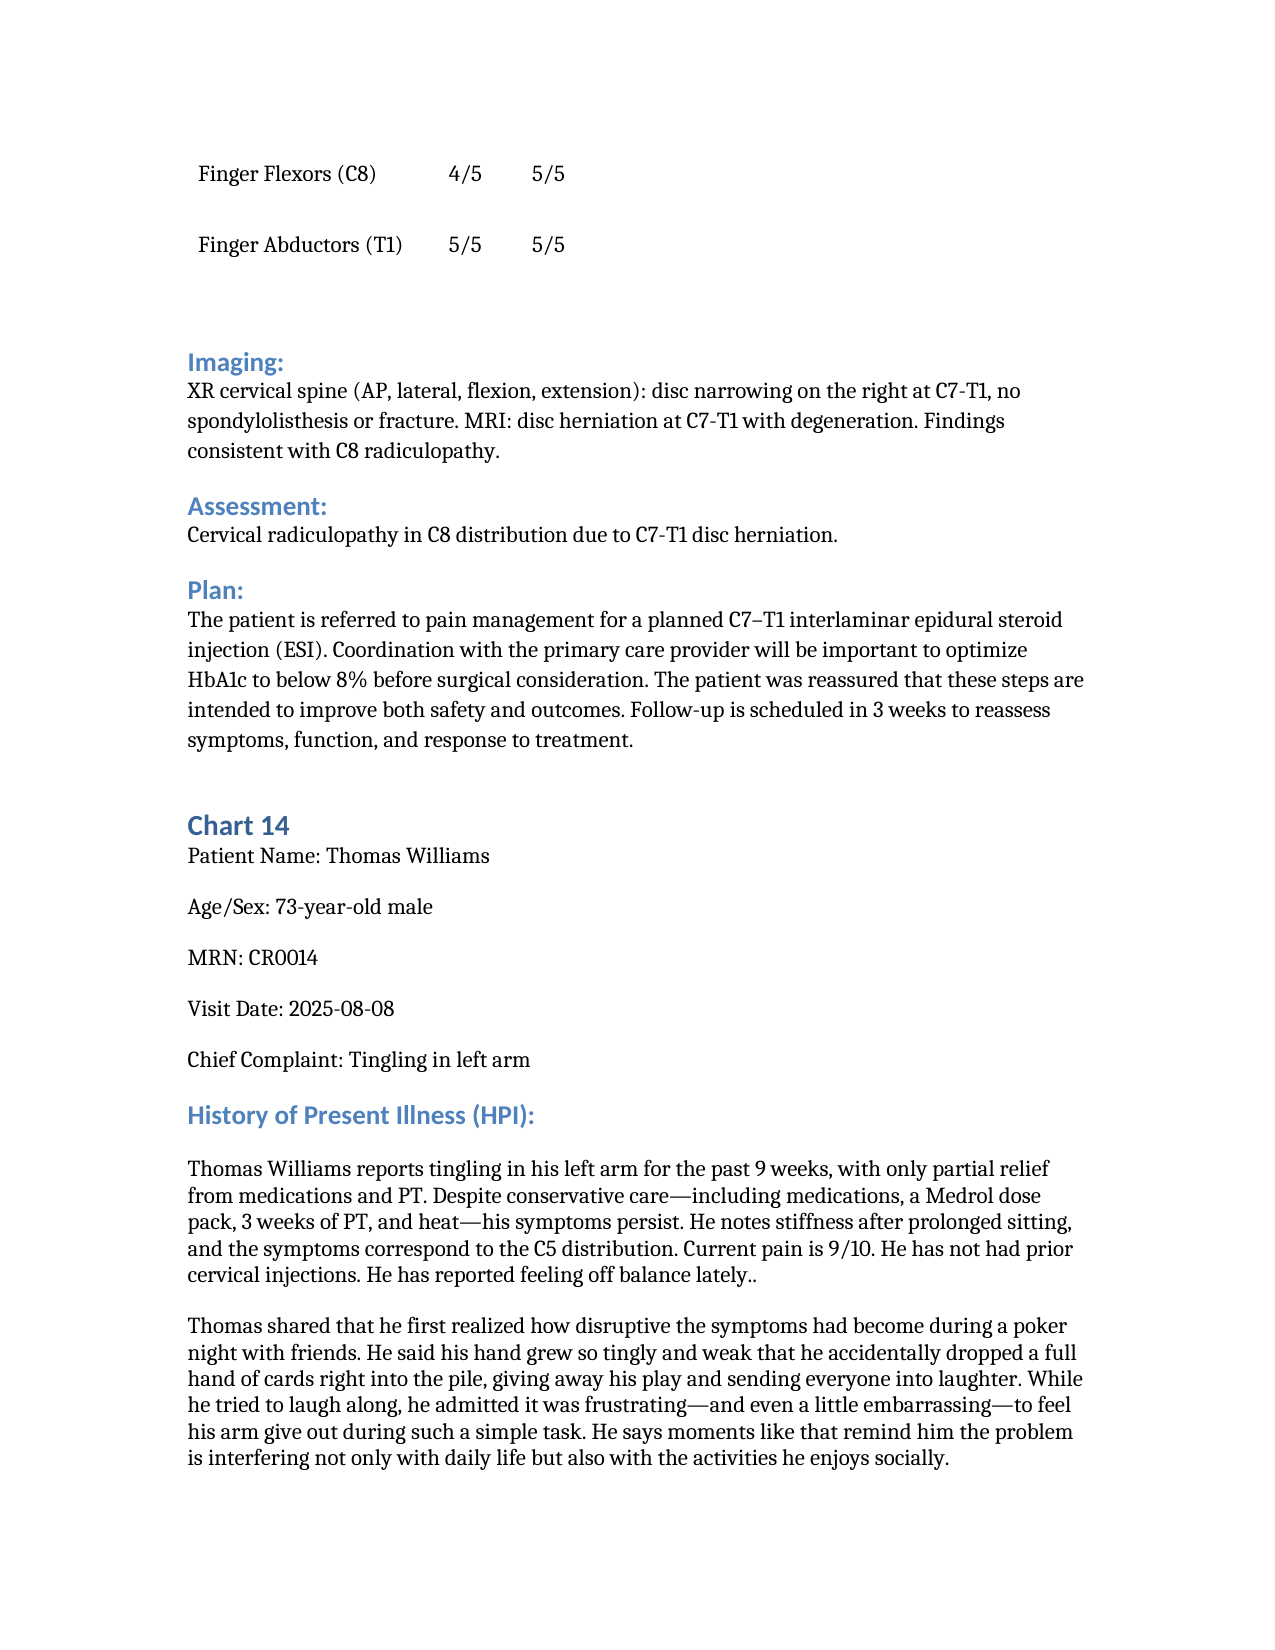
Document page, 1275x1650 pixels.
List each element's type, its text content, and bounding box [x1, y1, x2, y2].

table_cell 5/5 [521, 222, 589, 294]
text Patient Name: Thomas Williams [187, 843, 1087, 869]
text Age/Sex: 73-year-old male [187, 894, 1087, 920]
subtitle Imaging: [187, 345, 1087, 378]
table_cell Finger Abductors (T1) [188, 222, 438, 294]
table_cell 4/5 [438, 150, 521, 222]
table_cell 5/5 [438, 222, 521, 294]
text The patient is referred to pain management for a planned C7–T1 interlaminar epidural steroid injection (ESI). Coordination with the primary care provider will be important to optimize HbA1c to below 8% before surgical consideration. The patient was reassured that these steps are intended to improve both safety and outcomes. Follow-up is scheduled in 3 weeks to reassess symptoms, function, and response to treatment. [187, 606, 1087, 753]
text Chief Complaint: Tingling in left arm [187, 1047, 1087, 1073]
table_cell 5/5 [521, 150, 589, 222]
subtitle Assessment: [187, 489, 1087, 522]
subtitle Plan: [187, 573, 1087, 606]
text XR cervical spine (AP, lateral, flexion, extension): disc narrowing on the right at C7-T1, no spondylolisthesis or fracture. MRI: disc herniation at C7-T1 with degeneration. Findings consistent with C8 radiculopathy. [187, 378, 1087, 464]
text Thomas Williams reports tingling in his left arm for the past 9 weeks, with only partial relief from medications and PT. Despite conservative care—including medications, a Medrol dose pack, 3 weeks of PT, and heat—his symptoms persist. He notes stiffness after prolonged sitting, and the symptoms correspond to the C5 distribution. Current pain is 9/10. He has not had prior cervical injections. He has reported feeling off balance lately.. [187, 1156, 1087, 1288]
subtitle Chart 14 [187, 807, 1087, 843]
text MRN: CR0014 [187, 945, 1087, 971]
text Cervical radiculopathy in C8 distribution due to C7-T1 disc herniation. [187, 522, 1087, 549]
text Visit Date: 2025-08-08 [187, 996, 1087, 1022]
text Thomas shared that he first realized how disruptive the symptoms had become during a poker night with friends. He said his hand grew so tingly and weak that he accidentally dropped a full hand of cards right into the pile, giving away his play and sending everyone into laughter. While he tried to laugh along, he admitted it was frustrating—and even a little embarrassing—to feel his arm give out during such a simple task. He says moments like that remind him the problem is interfering not only with daily life but also with the activities he enjoys socially. [187, 1313, 1087, 1471]
subtitle History of Present Illness (HPI): [187, 1098, 1087, 1131]
table_cell Finger Flexors (C8) [188, 150, 438, 222]
